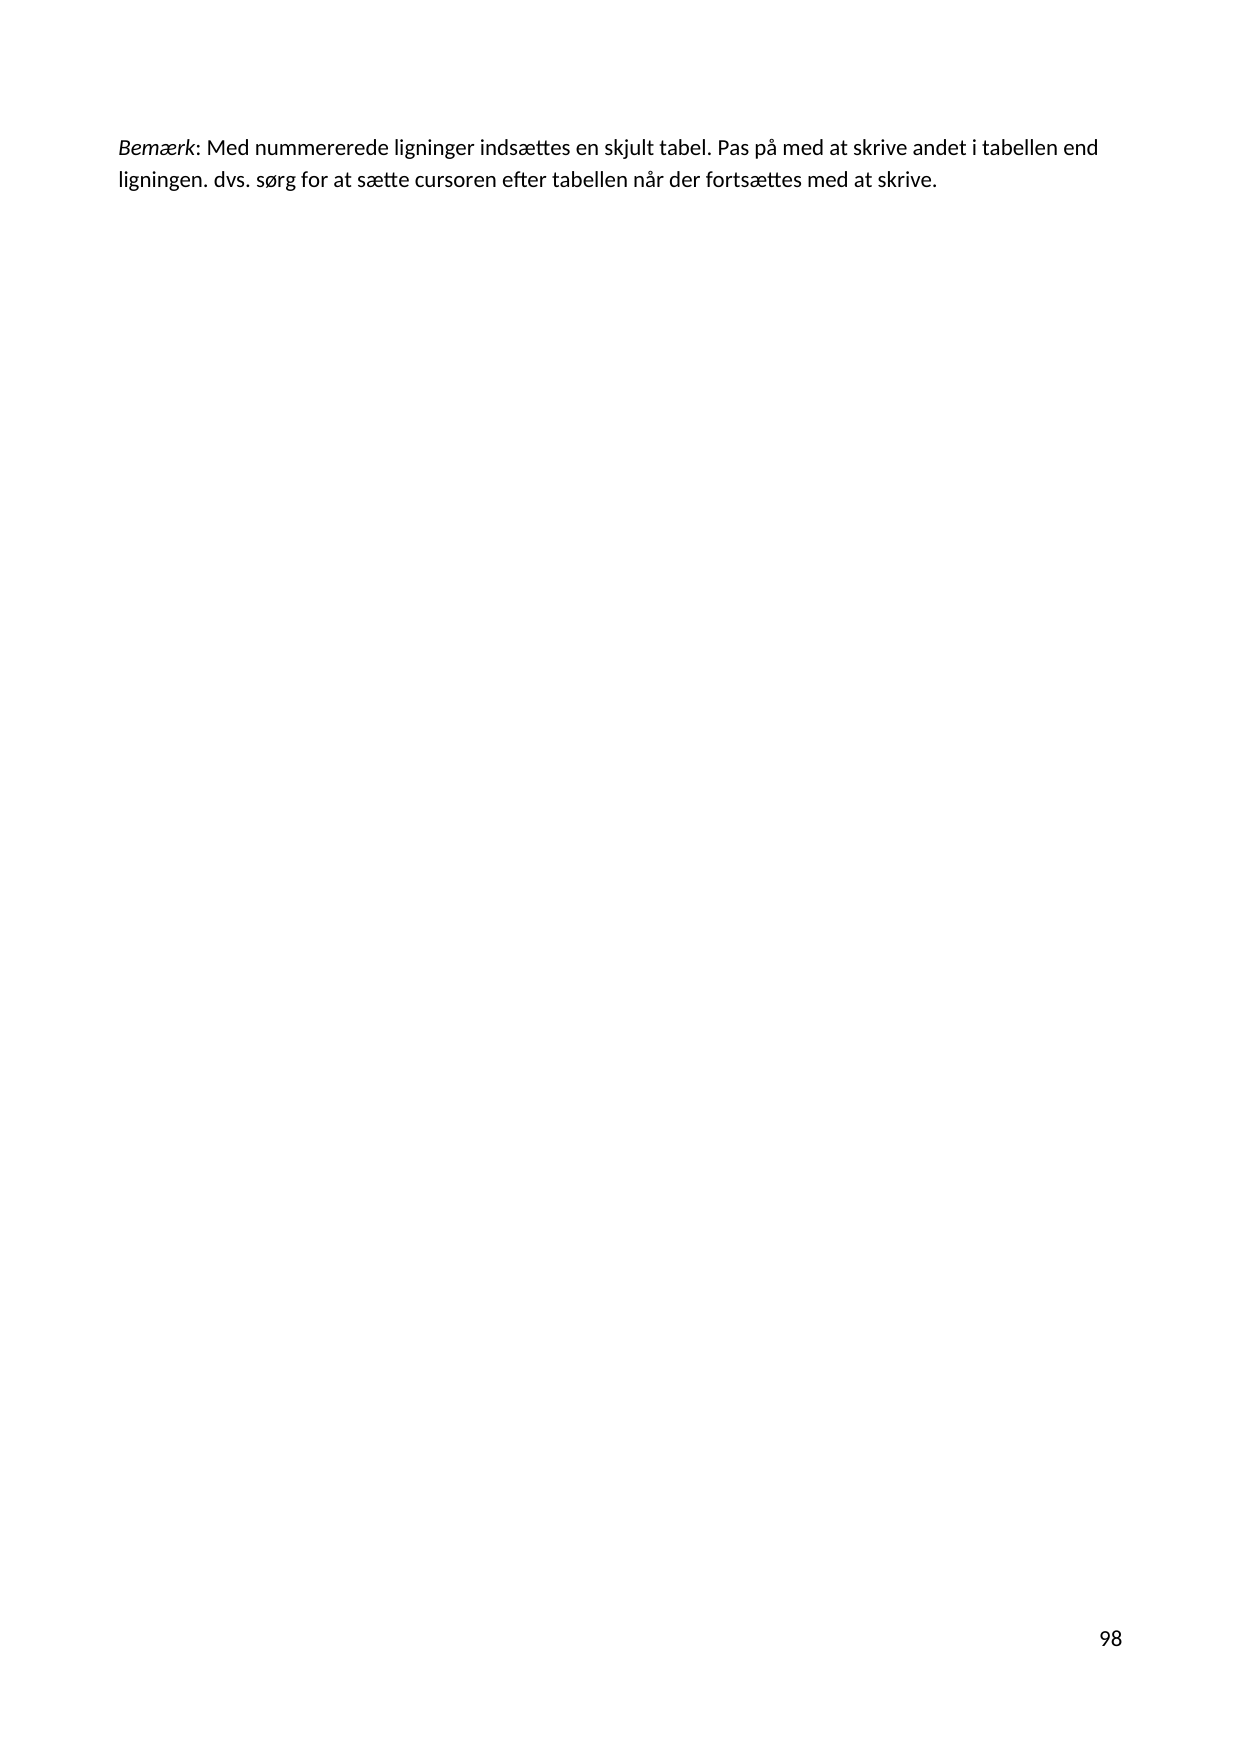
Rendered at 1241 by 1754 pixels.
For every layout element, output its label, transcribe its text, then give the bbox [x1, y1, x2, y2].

text Bemærk: Med nummererede ligninger indsættes en skjult tabel. Pas på med at skrive andet i tabellen end ligningen. dvs. sørg for at sætte cursoren efter tabellen når der fortsættes med at skrive. [118, 133, 1122, 193]
